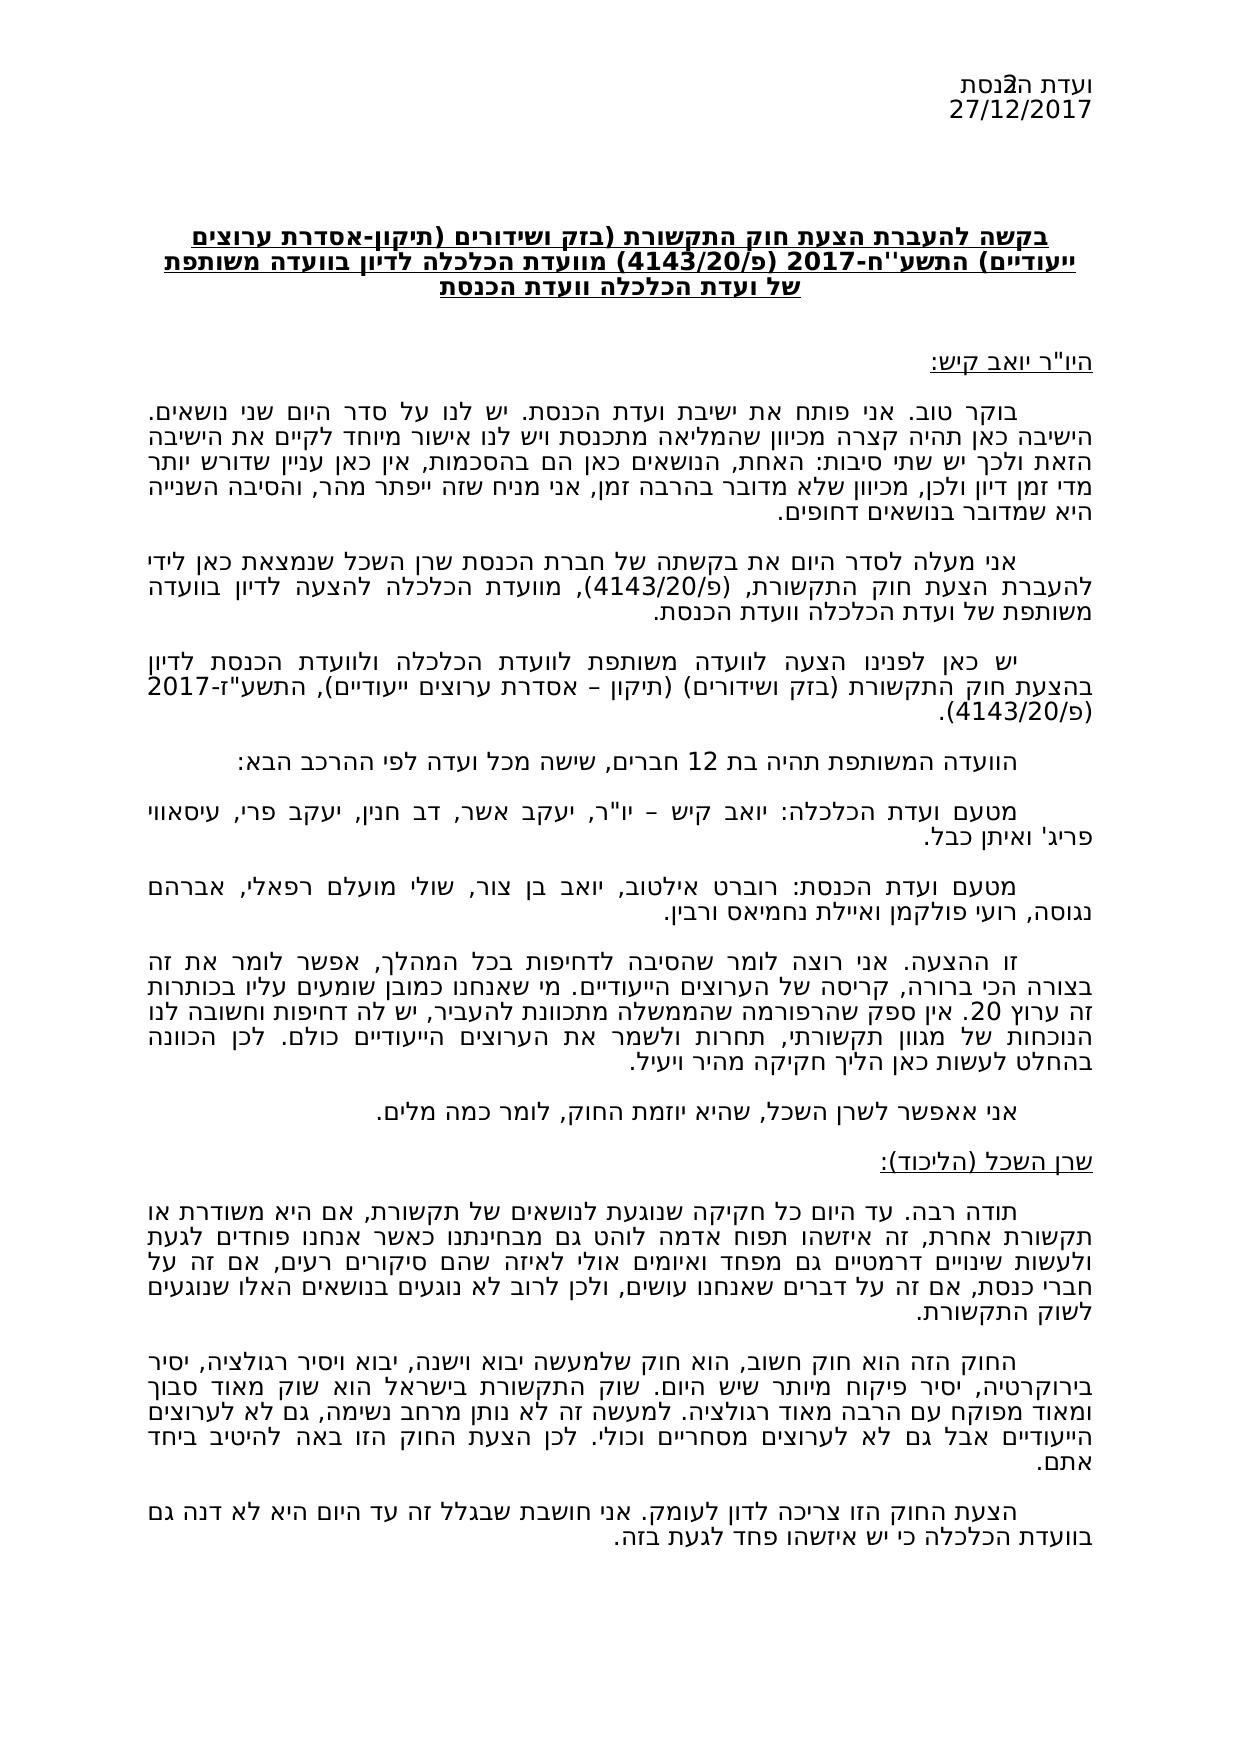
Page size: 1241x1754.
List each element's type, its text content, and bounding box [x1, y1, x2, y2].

text היו"ר יואב קיש: [147, 350, 1093, 375]
text מטעם ועדת הכלכלה: יואב קיש – יו"ר, יעקב אשר, דב חנין, יעקב פרי, עיסאווי פריג' ואיתן כבל. [147, 800, 1093, 850]
text החוק הזה הוא חוק חשוב, הוא חוק שלמעשה יבוא וישנה, יבוא ויסיר רגולציה, יסיר בירוקרטיה, יסיר פיקוח מיותר שיש היום. שוק התקשורת בישראל הוא שוק מאוד סבוך ומאוד מפוקח עם הרבה מאוד רגולציה. למעשה זה לא נותן מרחב נשימה, גם לא לערוצים הייעודיים אבל גם לא לערוצים מסחריים וכולי. לכן הצעת החוק הזו באה להיטיב ביחד אתם. [147, 1350, 1093, 1475]
text תודה רבה. עד היום כל חקיקה שנוגעת לנושאים של תקשורת, אם היא משודרת או תקשורת אחרת, זה איזשהו תפוח אדמה לוהט גם מבחינתנו כאשר אנחנו פוחדים לגעת ולעשות שינויים דרמטיים גם מפחד ואיומים אולי לאיזה שהם סיקורים רעים, אם זה על חברי כנסת, אם זה על דברים שאנחנו עושים, ולכן לרוב לא נוגעים בנושאים האלו שנוגעים לשוק התקשורת. [147, 1200, 1093, 1325]
text זו ההצעה. אני רוצה לומר שהסיבה לדחיפות בכל המהלך, אפשר לומר את זה בצורה הכי ברורה, קריסה של הערוצים הייעודיים. מי שאנחנו כמובן שומעים עליו בכותרות זה ערוץ 20. אין ספק שהרפורמה שהממשלה מתכוונת להעביר, יש לה דחיפות וחשובה לנו הנוכחות של מגוון תקשורתי, תחרות ולשמר את הערוצים הייעודיים כולם. לכן הכוונה בהחלט לעשות כאן הליך חקיקה מהיר ויעיל. [147, 950, 1093, 1075]
text הצעת החוק הזו צריכה לדון לעומק. אני חושבת שבגלל זה עד היום היא לא דנה גם בוועדת הכלכלה כי יש איזשהו פחד לגעת בזה. [147, 1500, 1093, 1550]
text שרן השכל (הליכוד): [147, 1150, 1093, 1175]
text יש כאן לפנינו הצעה לוועדה משותפת לוועדת הכלכלה ולוועדת הכנסת לדיון בהצעת חוק התקשורת (בזק ושידורים) (תיקון – אסדרת ערוצים ייעודיים), התשע"ז-2017 (פ/4143/20). [147, 650, 1093, 725]
text בוקר טוב. אני פותח את ישיבת ועדת הכנסת. יש לנו על סדר היום שני נושאים. הישיבה כאן תהיה קצרה מכיוון שהמליאה מתכנסת ויש לנו אישור מיוחד לקיים את הישיבה הזאת ולכך יש שתי סיבות: האחת, הנושאים כאן הם בהסכמות, אין כאן עניין שדורש יותר מדי זמן דיון ולכן, מכיוון שלא מדובר בהרבה זמן, אני מניח שזה ייפתר מהר, והסיבה השנייה היא שמדובר בנושאים דחופים. [147, 400, 1093, 525]
text הוועדה המשותפת תהיה בת 12 חברים, שישה מכל ועדה לפי ההרכב הבא: [147, 750, 1093, 775]
text מטעם ועדת הכנסת: רוברט אילטוב, יואב בן צור, שולי מועלם רפאלי, אברהם נגוסה, רועי פולקמן ואיילת נחמיאס ורבין. [147, 875, 1093, 925]
text בקשה להעברת הצעת חוק התקשורת (בזק ושידורים (תיקון-אסדרת ערוצים ייעודיים) התשע''ח-2017 (פ/4143/20) מוועדת הכלכלה לדיון בוועדה משותפת של ועדת הכלכלה וועדת הכנסת [147, 225, 1093, 300]
text אני אאפשר לשרן השכל, שהיא יוזמת החוק, לומר כמה מלים. [147, 1100, 1093, 1125]
text אני מעלה לסדר היום את בקשתה של חברת הכנסת שרן השכל שנמצאת כאן לידי להעברת הצעת חוק התקשורת, (פ/4143/20), מוועדת הכלכלה להצעה לדיון בוועדה משותפת של ועדת הכלכלה וועדת הכנסת. [147, 550, 1093, 625]
